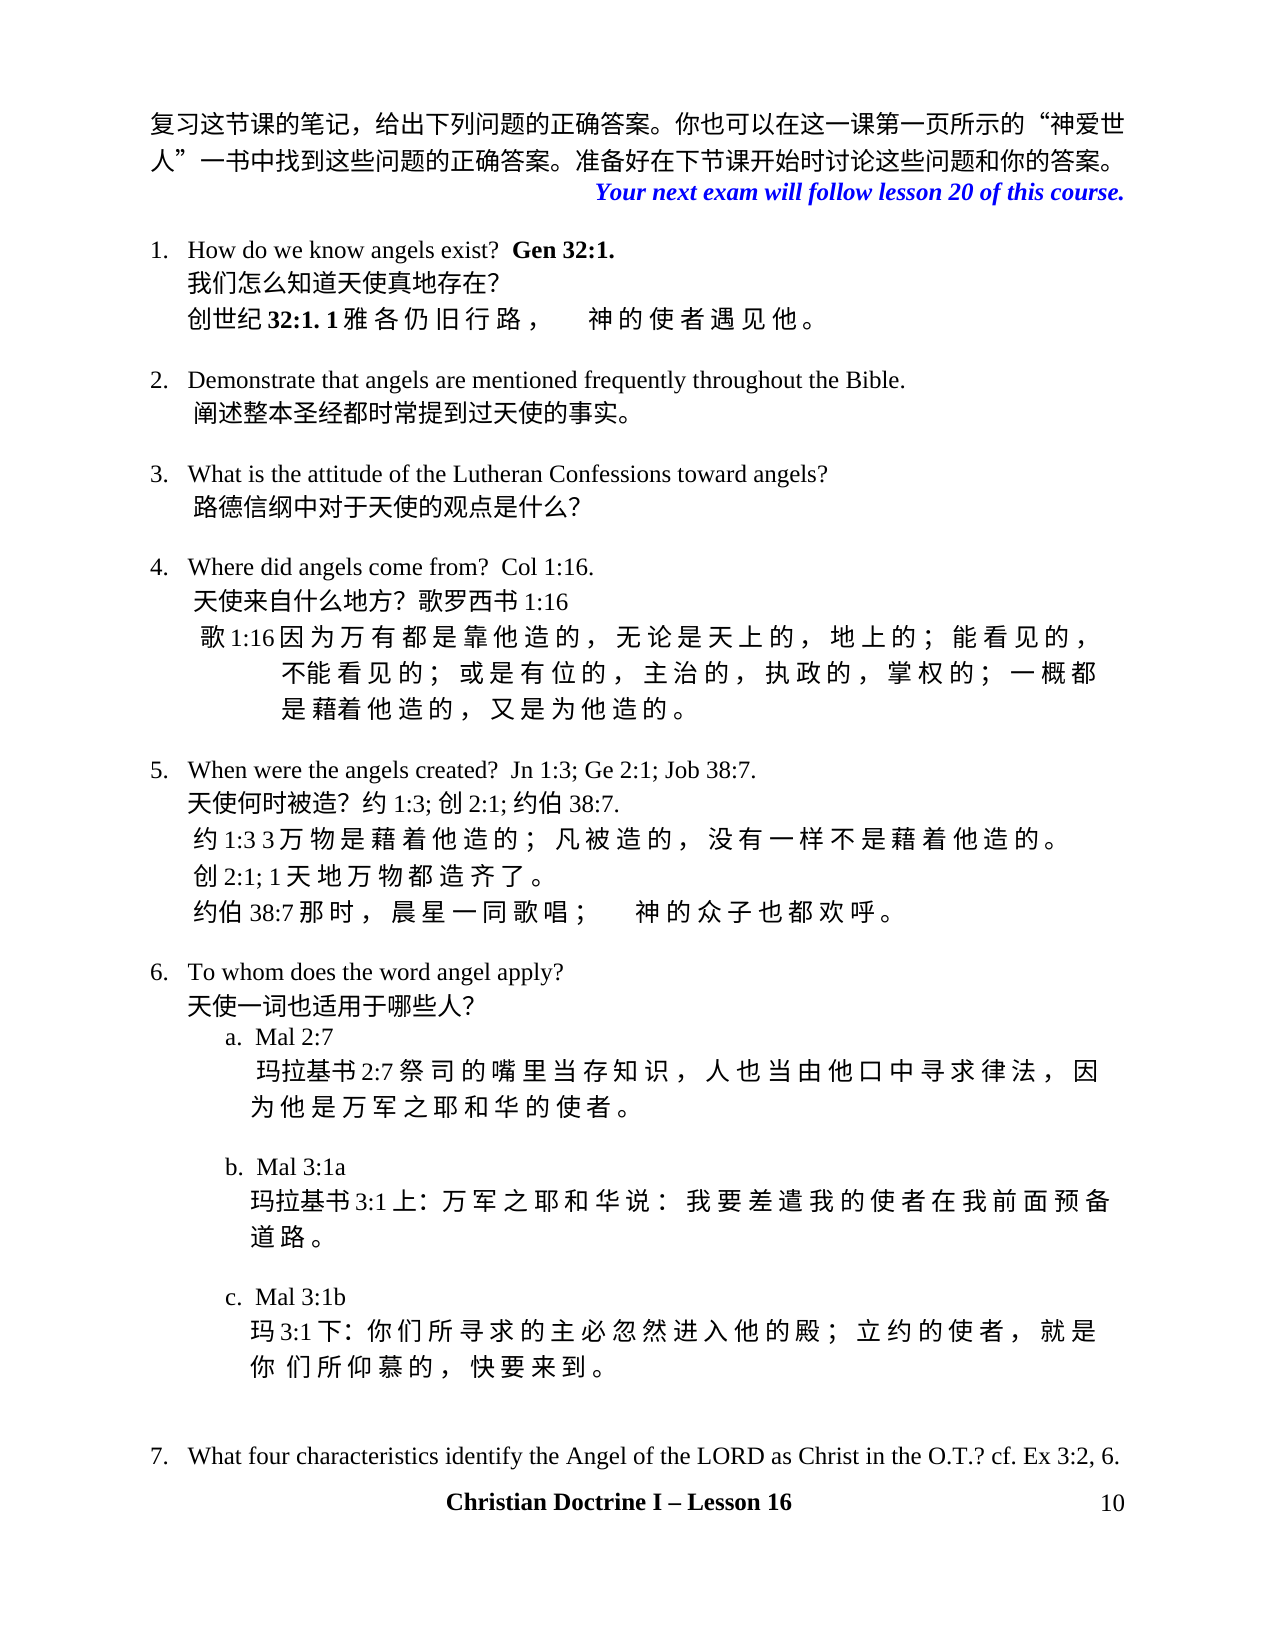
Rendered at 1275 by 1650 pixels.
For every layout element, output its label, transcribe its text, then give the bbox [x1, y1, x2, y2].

text 天使来自什么地方？歌罗西书1:16 [150, 581, 1125, 617]
text 天使何时被造？约 1:3; 创2:1; 约伯 38:7. [150, 784, 1125, 820]
list Demonstrate that angels are mentioned frequently throughout the Bible. [150, 365, 1125, 394]
list Where did angels come from? Col 1:16. [150, 552, 1125, 581]
list When were the angels created? Jn 1:3; Ge 2:1; Job 38:7. [150, 755, 1125, 784]
text 歌1:16因 为 万 有 都 是 靠 他 造 的 ， 无 论 是 天 上 的 ， 地 上 的 ； 能 看 见 的 ， [150, 617, 1125, 654]
text Your next exam will follow lesson 20 of this course. [150, 177, 1125, 206]
list To whom does the word angel apply? [150, 957, 1125, 986]
list What is the attitude of the Lutheran Confessions toward angels? [150, 459, 1125, 487]
text 玛3:1下：你 们 所 寻 求 的 主 必 忽 然 进 入 他 的 殿 ； 立 约 的 使 者 ， 就 是 你 们 所 仰 慕 的 ， 快 要 来 到 。 [250, 1311, 1125, 1384]
text 不能 看 见 的 ； 或 是 有 位 的 ， 主 治 的 ， 执 政 的 ， 掌 权 的 ； 一 概 都 [225, 654, 1125, 690]
text 我们怎么知道天使真地存在？ [150, 264, 1125, 300]
text 路德信纲中对于天使的观点是什么？ [150, 487, 1125, 524]
list What four characteristics identify the Angel of the LORD as Christ in the O.T.? cf. Ex 3:2, 6. [150, 1441, 1125, 1470]
text 天使一词也适用于哪些人？ [187, 986, 1125, 1022]
text 创世纪32:1. 1雅 各 仍 旧 行 路 ， 神 的 使 者 遇 见 他 。 [150, 300, 1125, 336]
text 约1:3 3万 物 是 藉 着 他 造 的 ； 凡 被 造 的 ， 没 有 一 样 不 是 藉 着 他 造 的 。 [150, 820, 1125, 856]
text 约伯 38:7那 时 ， 晨 星 一 同 歌 唱 ； 神 的 众 子 也 都 欢 呼 。 [150, 892, 1125, 929]
text 玛拉基书3:1上：万 军 之 耶 和 华 说 ： 我 要 差 遣 我 的 使 者 在 我 前 面 预 备 道 路 。 [250, 1181, 1125, 1254]
text c. Mal 3:1b [150, 1282, 1125, 1311]
text b. Mal 3:1a [150, 1152, 1125, 1181]
text 是 藉着 他 造 的 ， 又 是 为 他 造 的 。 [225, 690, 1125, 726]
text 创2:1; 1天 地 万 物 都 造 齐 了 。 [150, 856, 1125, 892]
text 复习这节课的笔记，给出下列问题的正确答案。你也可以在这一课第一页所示的“神爱世人”一书中找到这些问题的正确答案。准备好在下节课开始时讨论这些问题和你的答案。 [150, 105, 1125, 177]
text 阐述整本圣经都时常提到过天使的事实。 [150, 394, 1125, 430]
text 玛拉基书2:7 祭 司 的 嘴 里 当 存 知 识 ， 人 也 当 由 他 口 中 寻 求 律 法 ， 因 为 他 是 万 军 之 耶 和 华 的 使 者 。 [250, 1051, 1125, 1124]
list How do we know angels exist? Gen 32:1. [150, 235, 1125, 264]
text a. Mal 2:7 [150, 1022, 1125, 1051]
